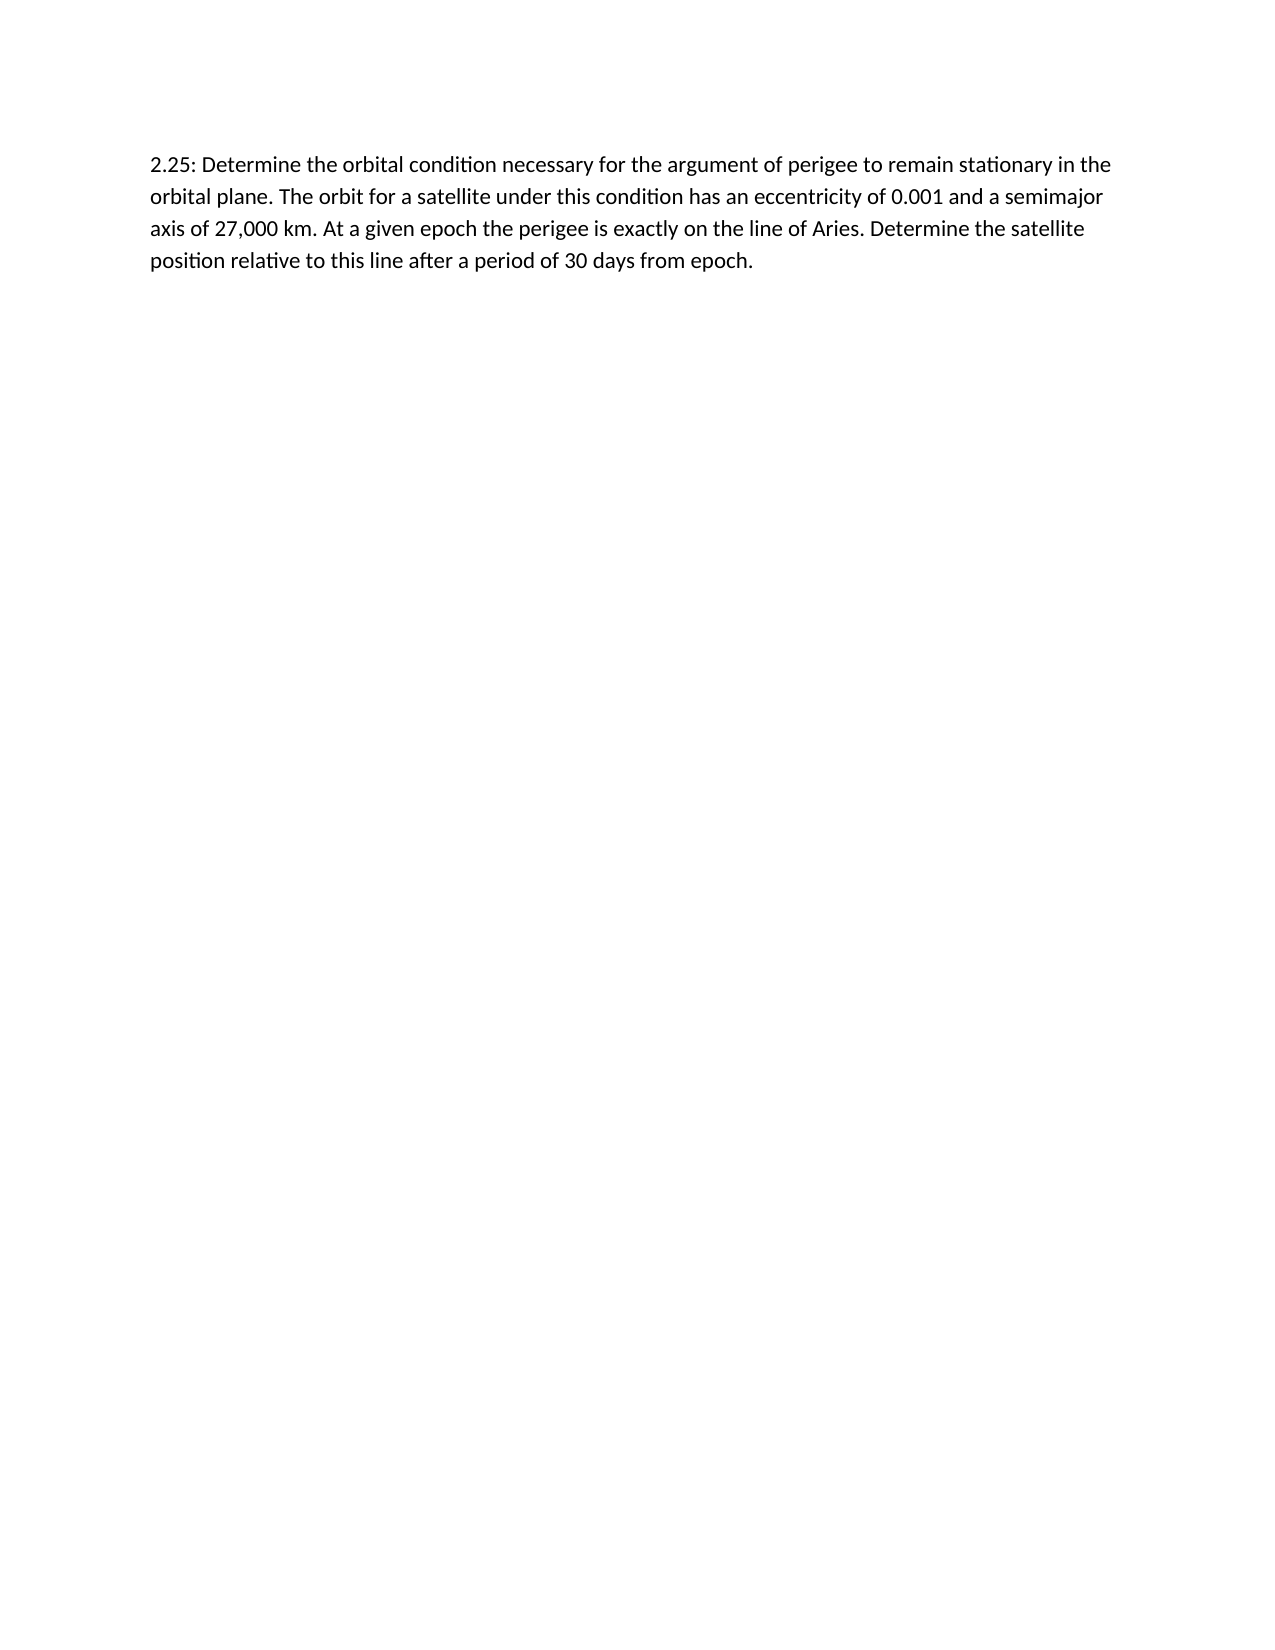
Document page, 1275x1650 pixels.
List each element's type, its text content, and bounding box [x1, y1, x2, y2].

text 2.25: Determine the orbital condition necessary for the argument of perigee to remain stationary in the orbital plane. The orbit for a satellite under this condition has an eccentricity of 0.001 and a semimajor axis of 27,000 km. At a given epoch the perigee is exactly on the line of Aries. Determine the satellite position relative to this line after a period of 30 days from epoch. [150, 150, 1125, 274]
